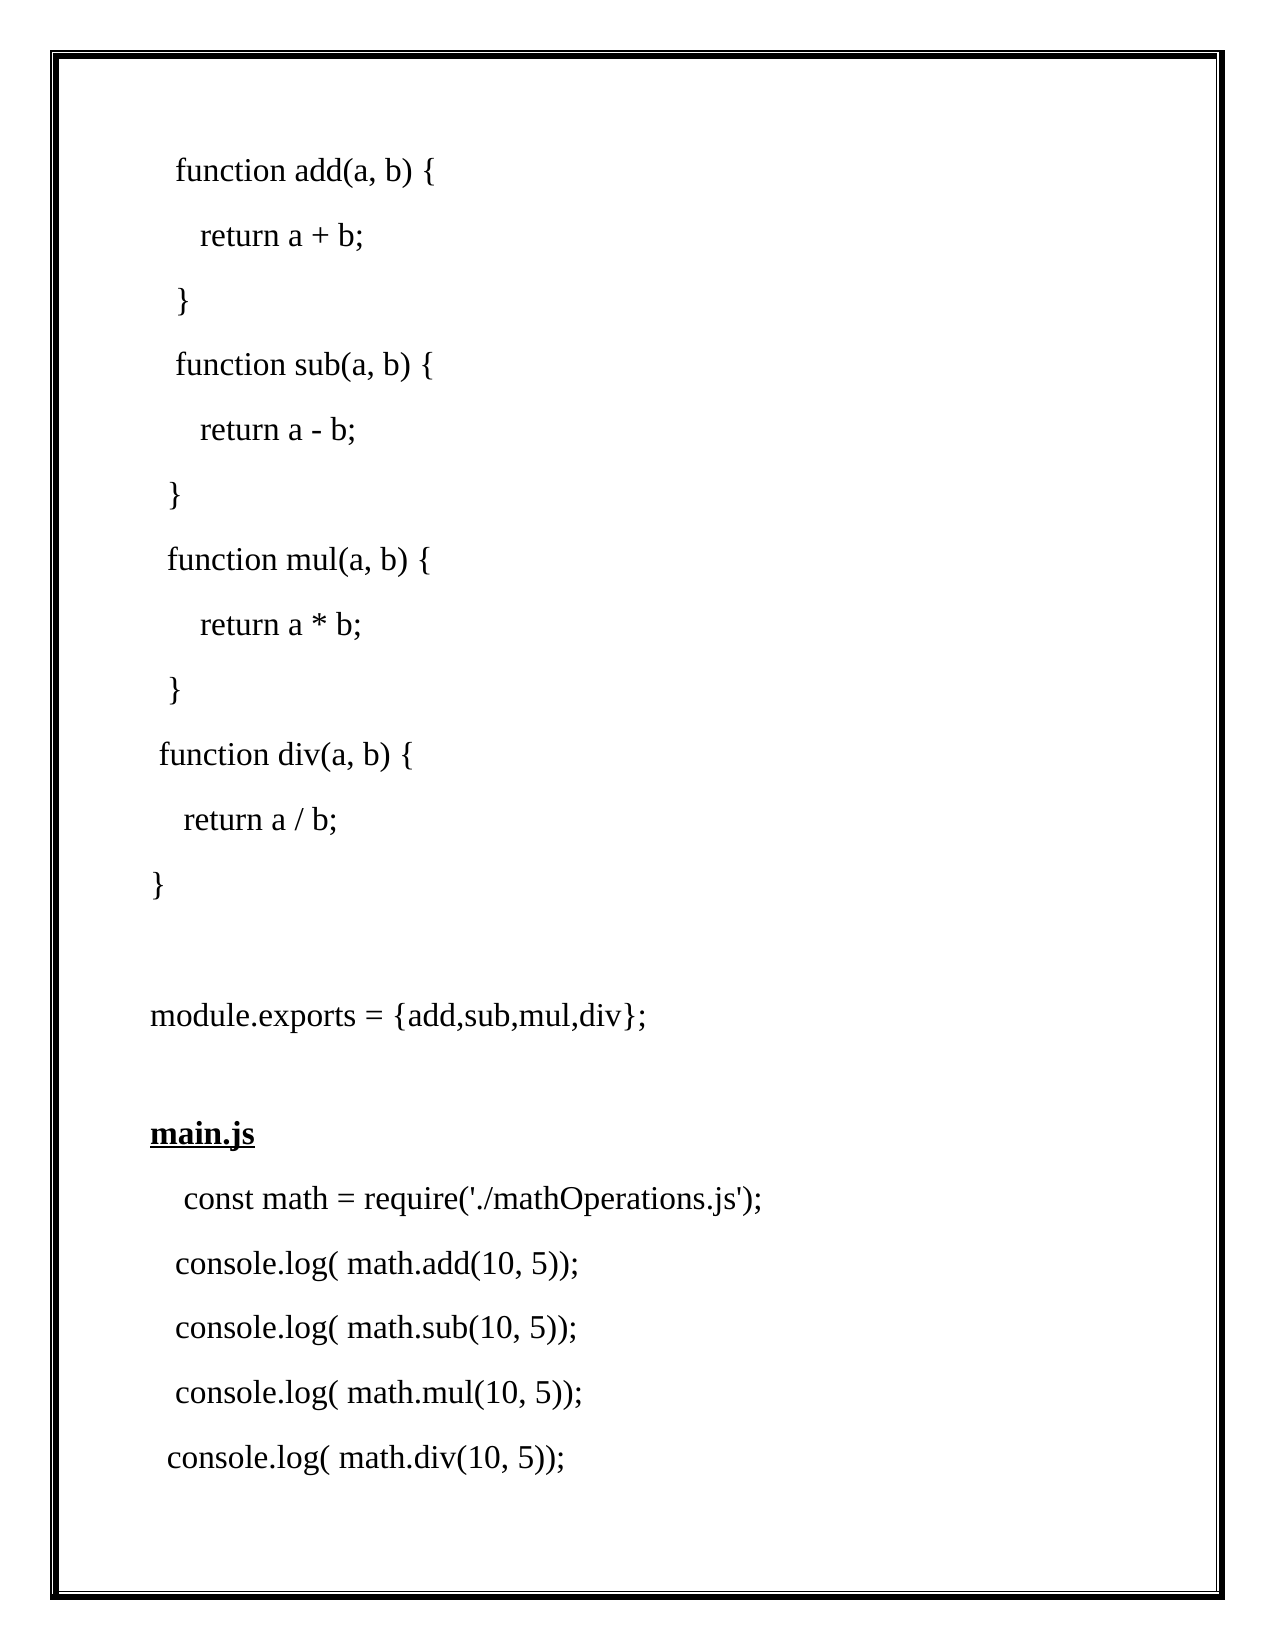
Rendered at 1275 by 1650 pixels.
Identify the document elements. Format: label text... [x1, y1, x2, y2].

text return a / b; [150, 799, 1125, 837]
text function mul(a, b) { [150, 539, 1125, 578]
text return a - b; [150, 409, 1125, 448]
text module.exports = {add,sub,mul,div}; [150, 995, 1125, 1033]
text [150, 1178, 1125, 1216]
text console.log( math.sub(10, 5)); [150, 1308, 1125, 1346]
text } [150, 474, 1125, 513]
text function sub(a, b) { [150, 345, 1125, 383]
text } [150, 864, 1125, 902]
text main.js [150, 1113, 1125, 1151]
text } [150, 280, 1125, 318]
text return a * b; [150, 604, 1125, 643]
text function add(a, b) { [150, 150, 1125, 188]
text console.log( math.add(10, 5)); [150, 1243, 1125, 1281]
text console.log( math.mul(10, 5)); [150, 1373, 1125, 1411]
text return a + b; [150, 215, 1125, 253]
text console.log( math.div(10, 5)); [150, 1438, 1125, 1476]
text function div(a, b) { [150, 734, 1125, 772]
text } [150, 669, 1125, 707]
